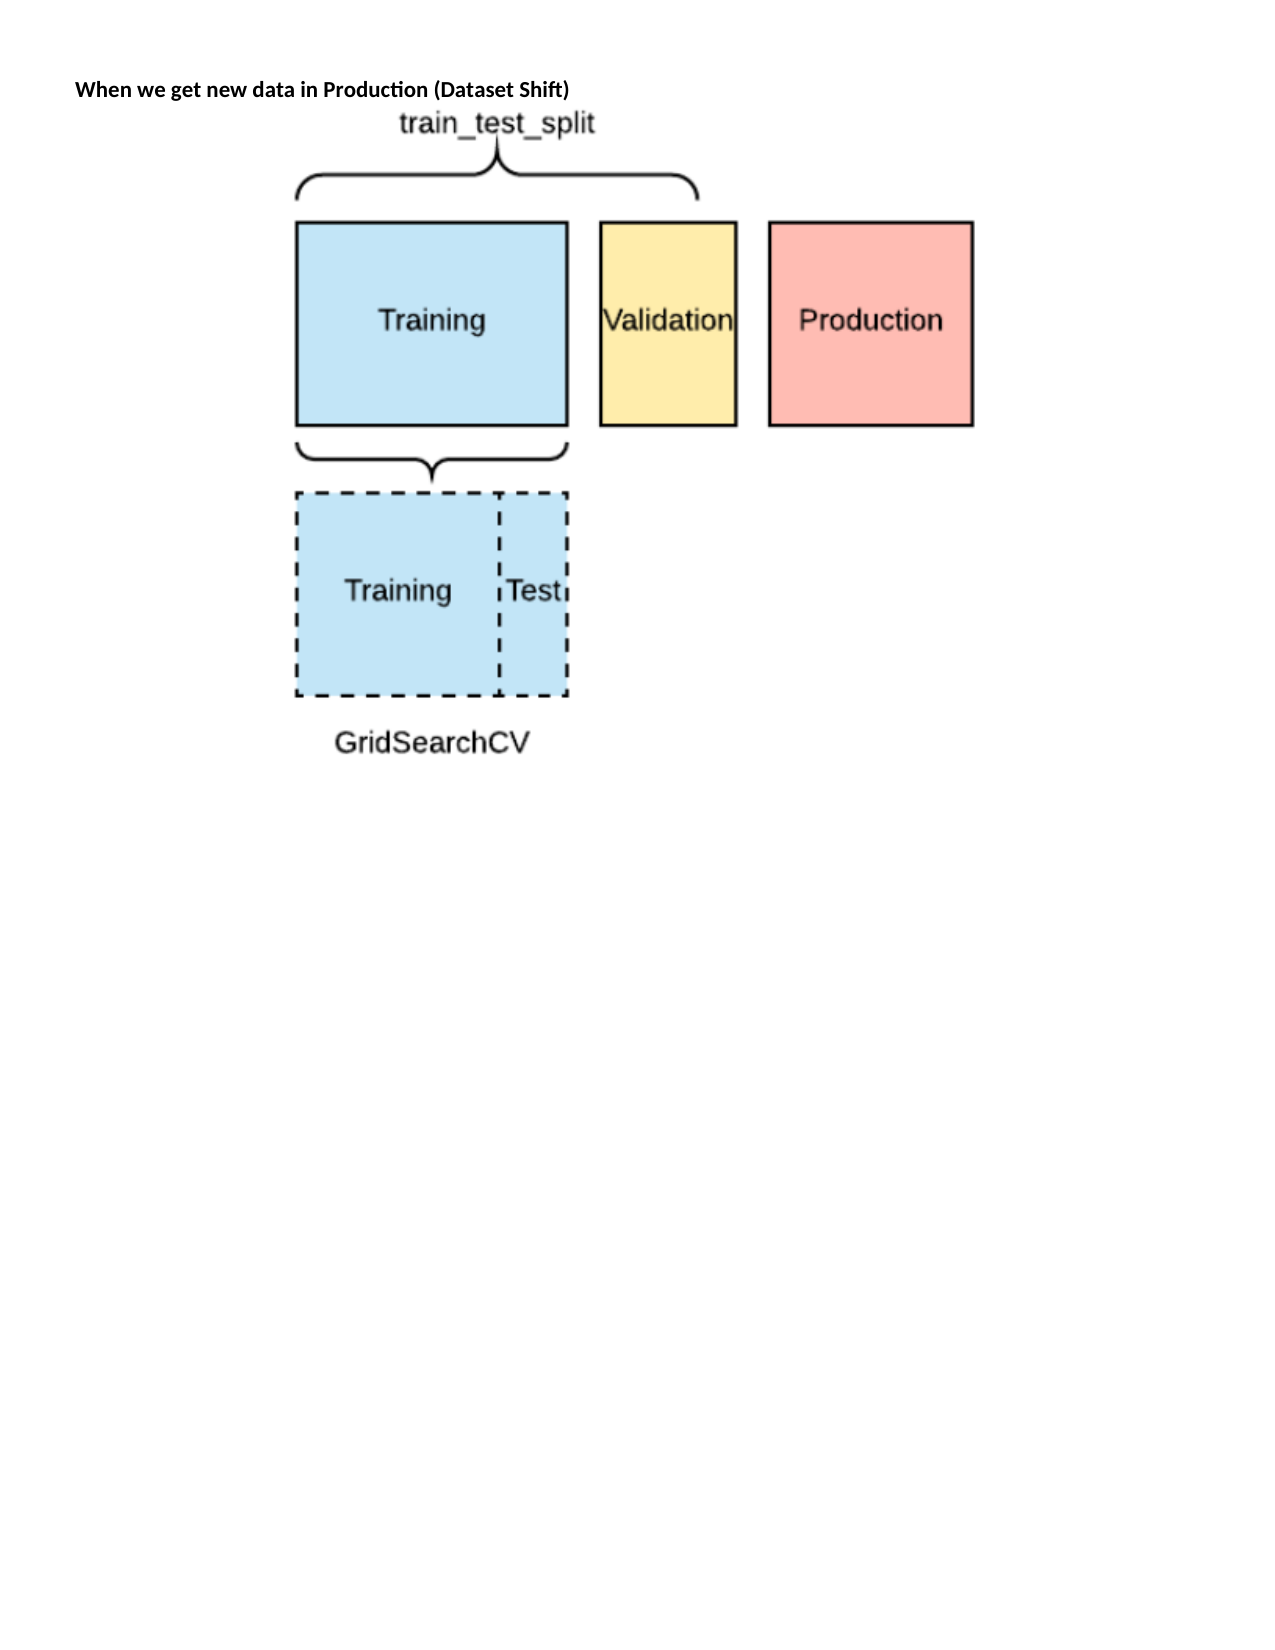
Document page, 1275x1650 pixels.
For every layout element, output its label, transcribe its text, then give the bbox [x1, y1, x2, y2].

picture [279, 103, 996, 768]
text When we get new data in Production (Dataset Shift) [75, 75, 1200, 103]
